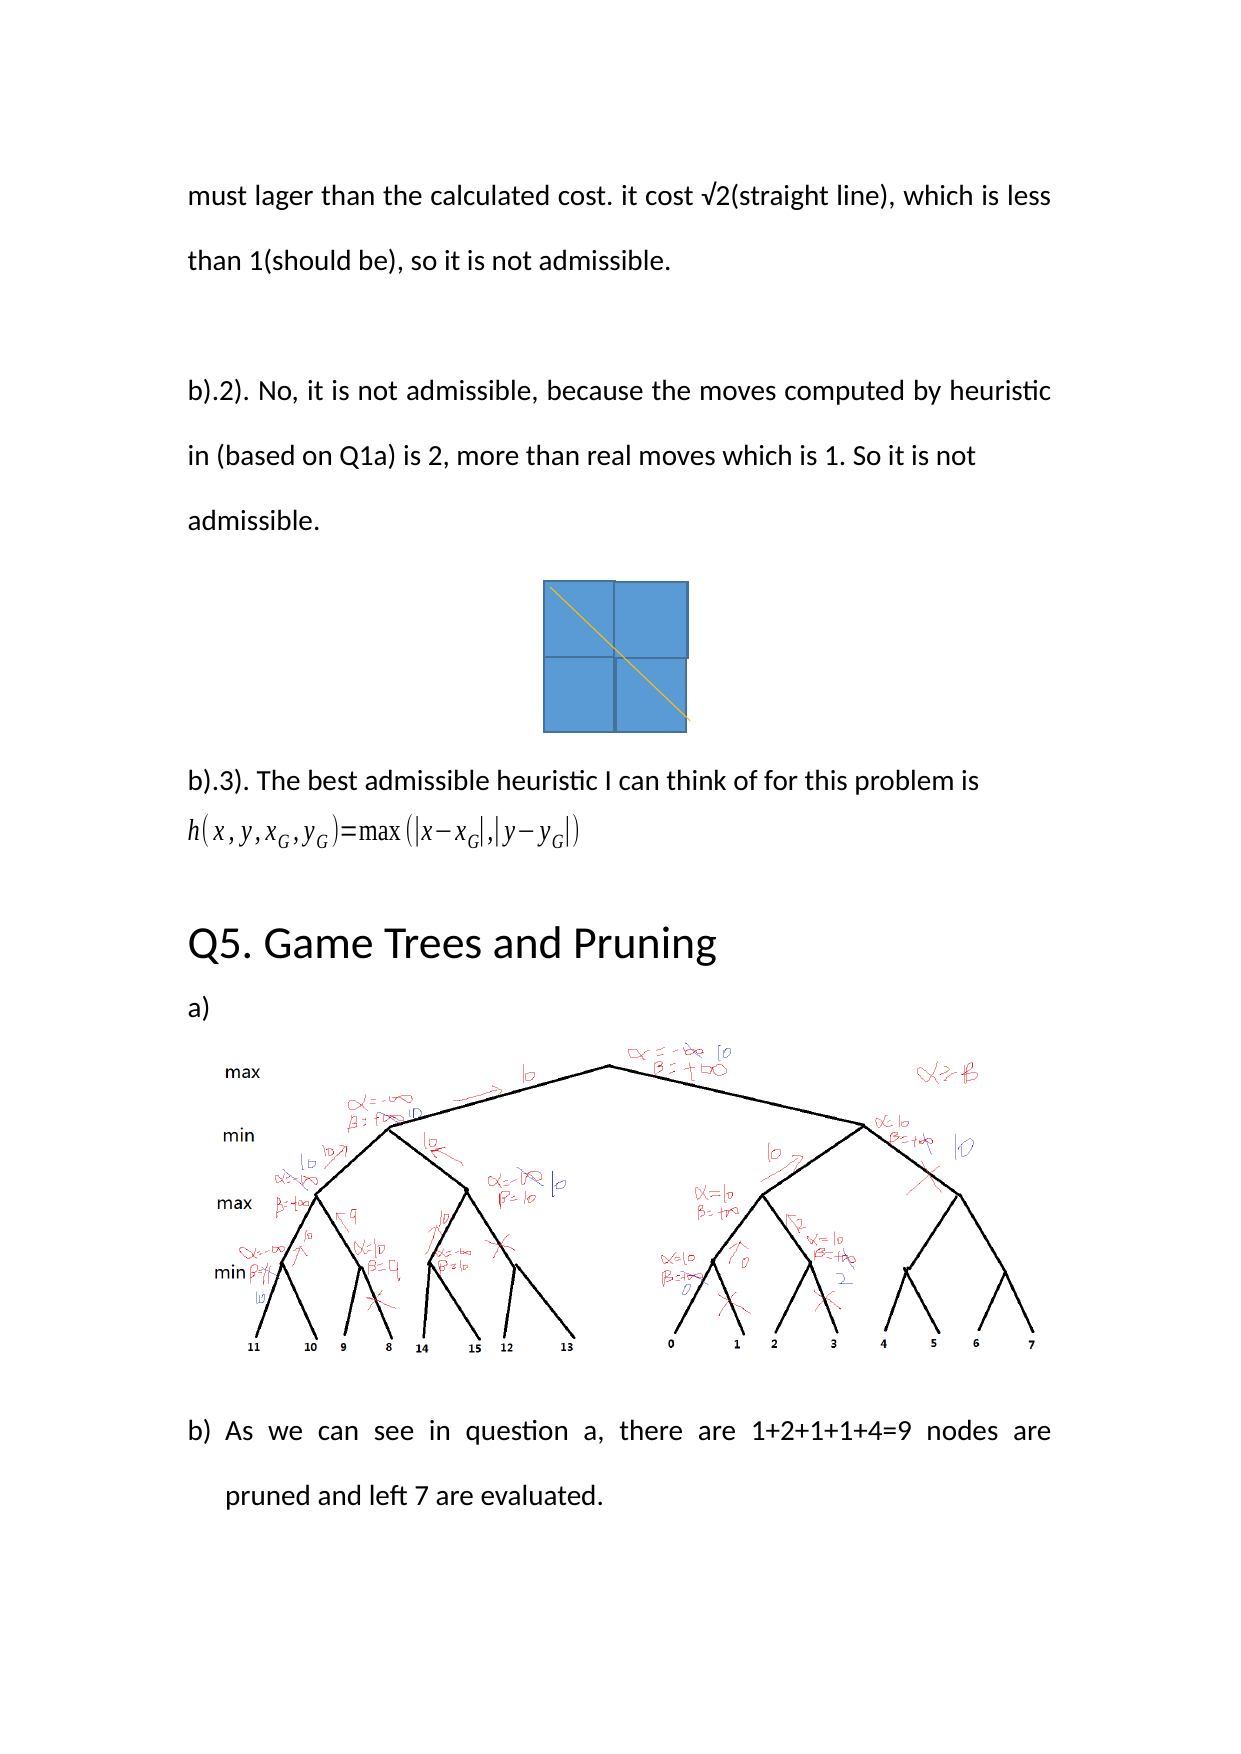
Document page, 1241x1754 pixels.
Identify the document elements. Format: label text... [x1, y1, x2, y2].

text a) [187, 974, 1053, 1039]
text admissible. [187, 487, 1053, 552]
list As we can see in question a, there are 1+2+1+1+4=9 nodes are pruned and left 7 are evaluated. [187, 1397, 1053, 1527]
text b).3). The best admissible heuristic I can think of for this problem is [187, 747, 1053, 812]
text b).2). No, it is not admissible, because the moves computed by heuristic in (based on Q1a) is 2, more than real moves which is 1. So it is not [187, 357, 1053, 487]
text Q5. Game Trees and Pruning [187, 909, 1053, 974]
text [187, 162, 1053, 292]
picture [187, 1039, 1052, 1374]
